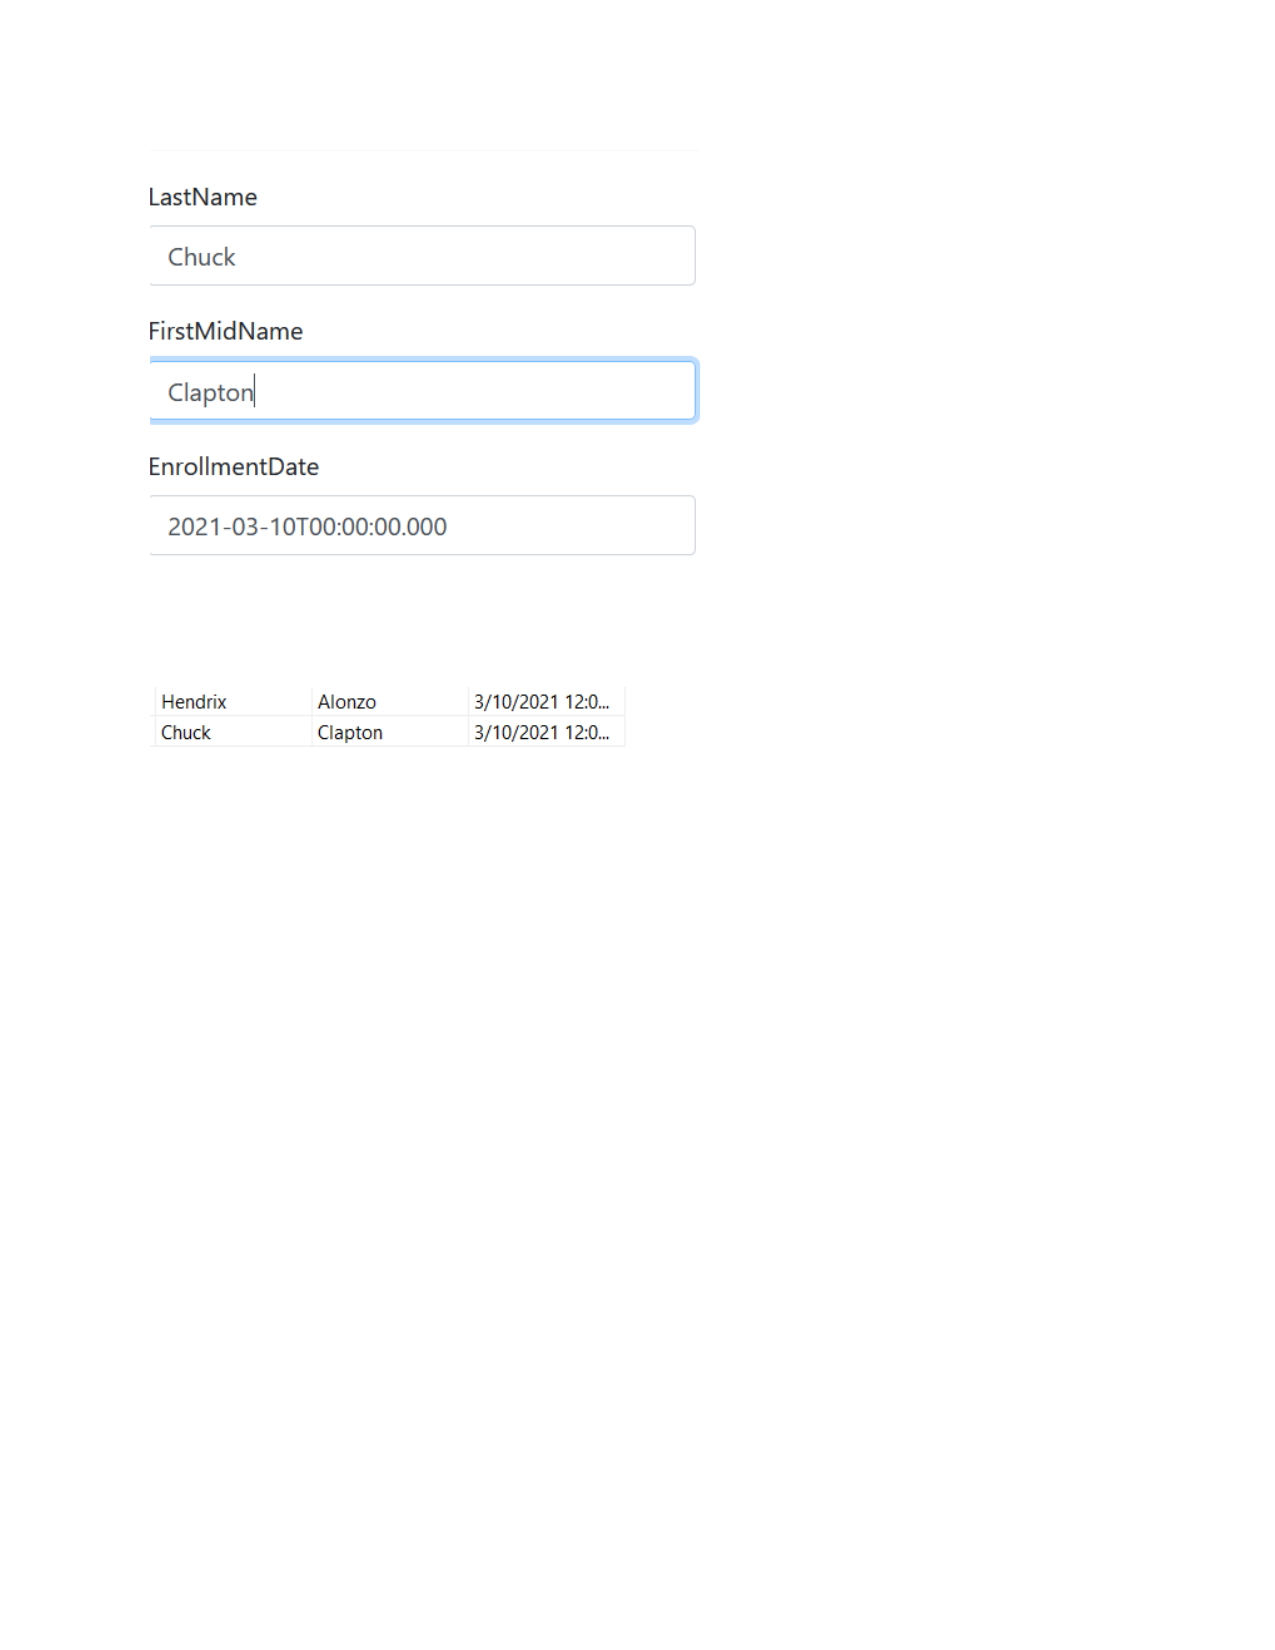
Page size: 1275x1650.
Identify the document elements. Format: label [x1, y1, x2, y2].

picture [150, 687, 632, 747]
picture [150, 150, 700, 563]
